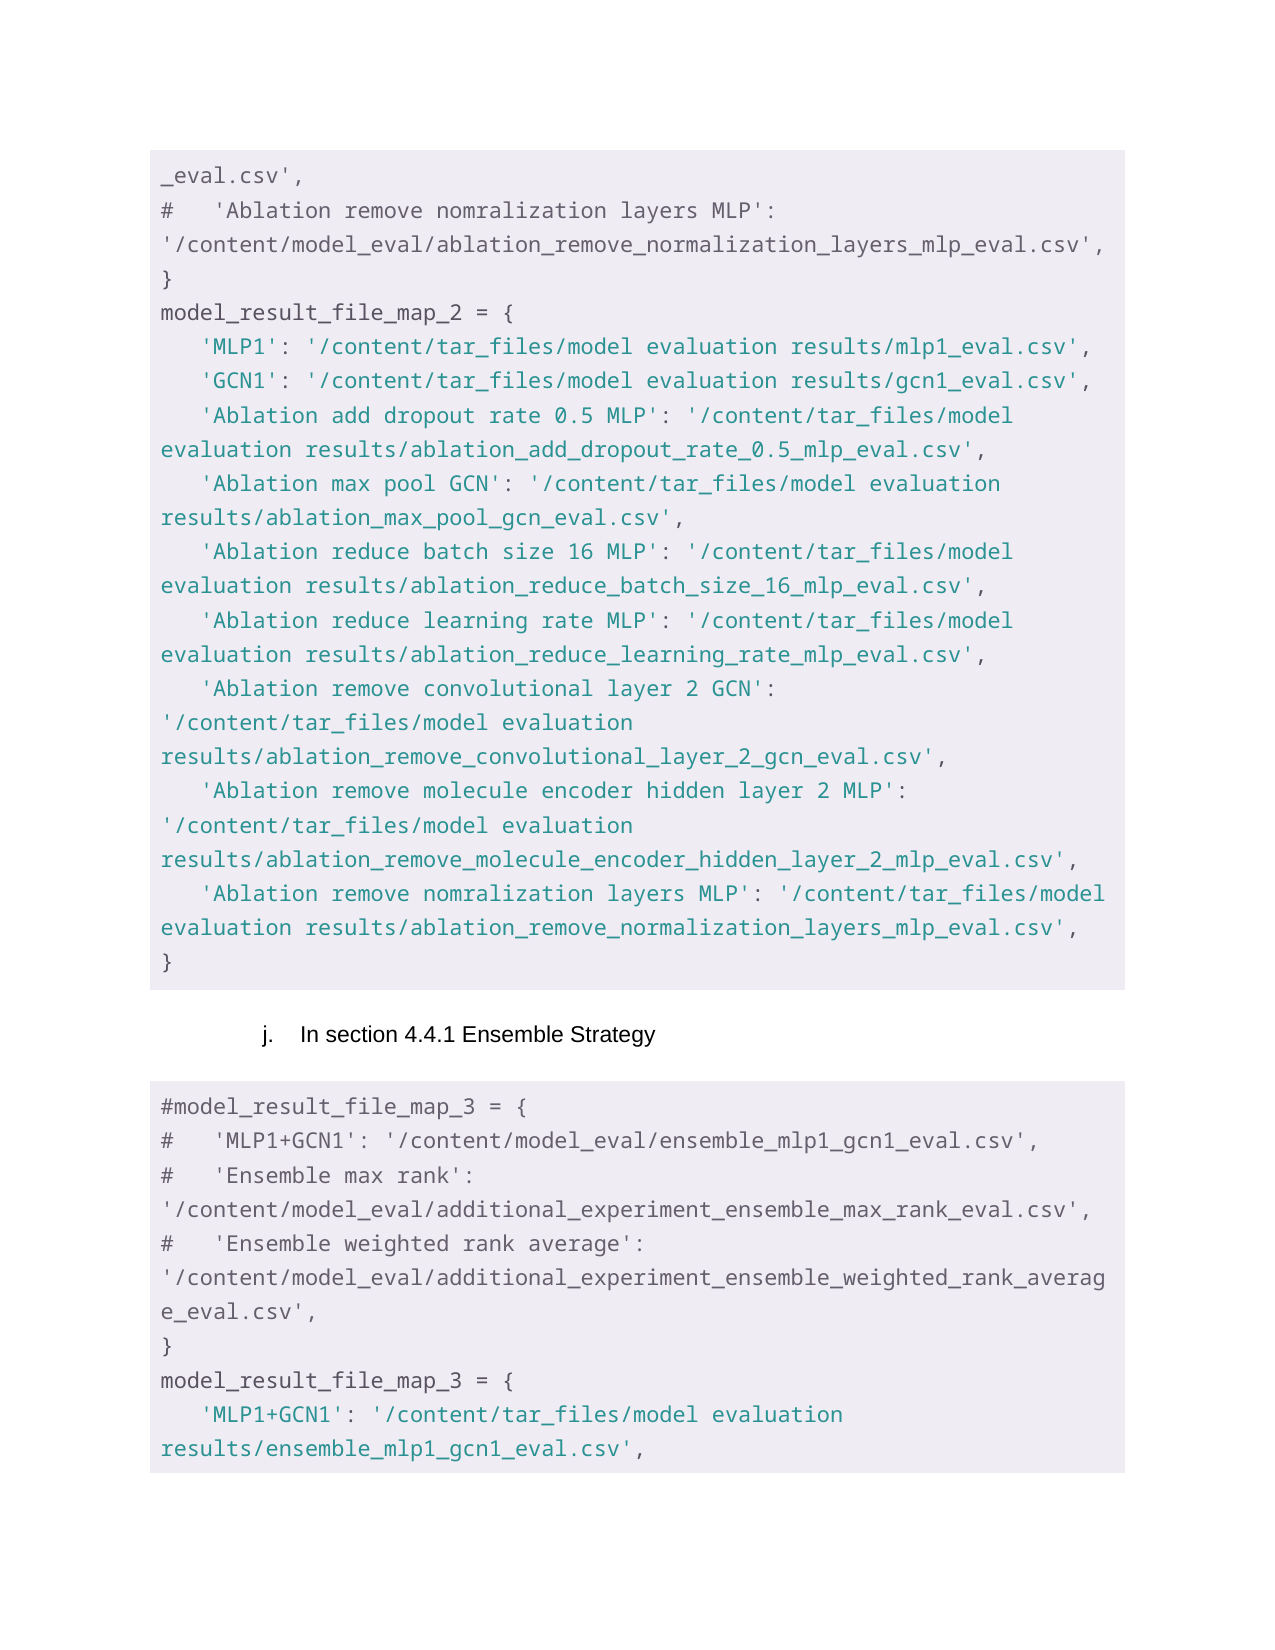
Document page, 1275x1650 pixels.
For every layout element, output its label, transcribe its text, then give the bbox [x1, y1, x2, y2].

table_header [150, 1081, 1125, 1473]
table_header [150, 150, 1125, 990]
list In section 4.4.1 Ensemble Strategy [262, 1021, 1125, 1047]
